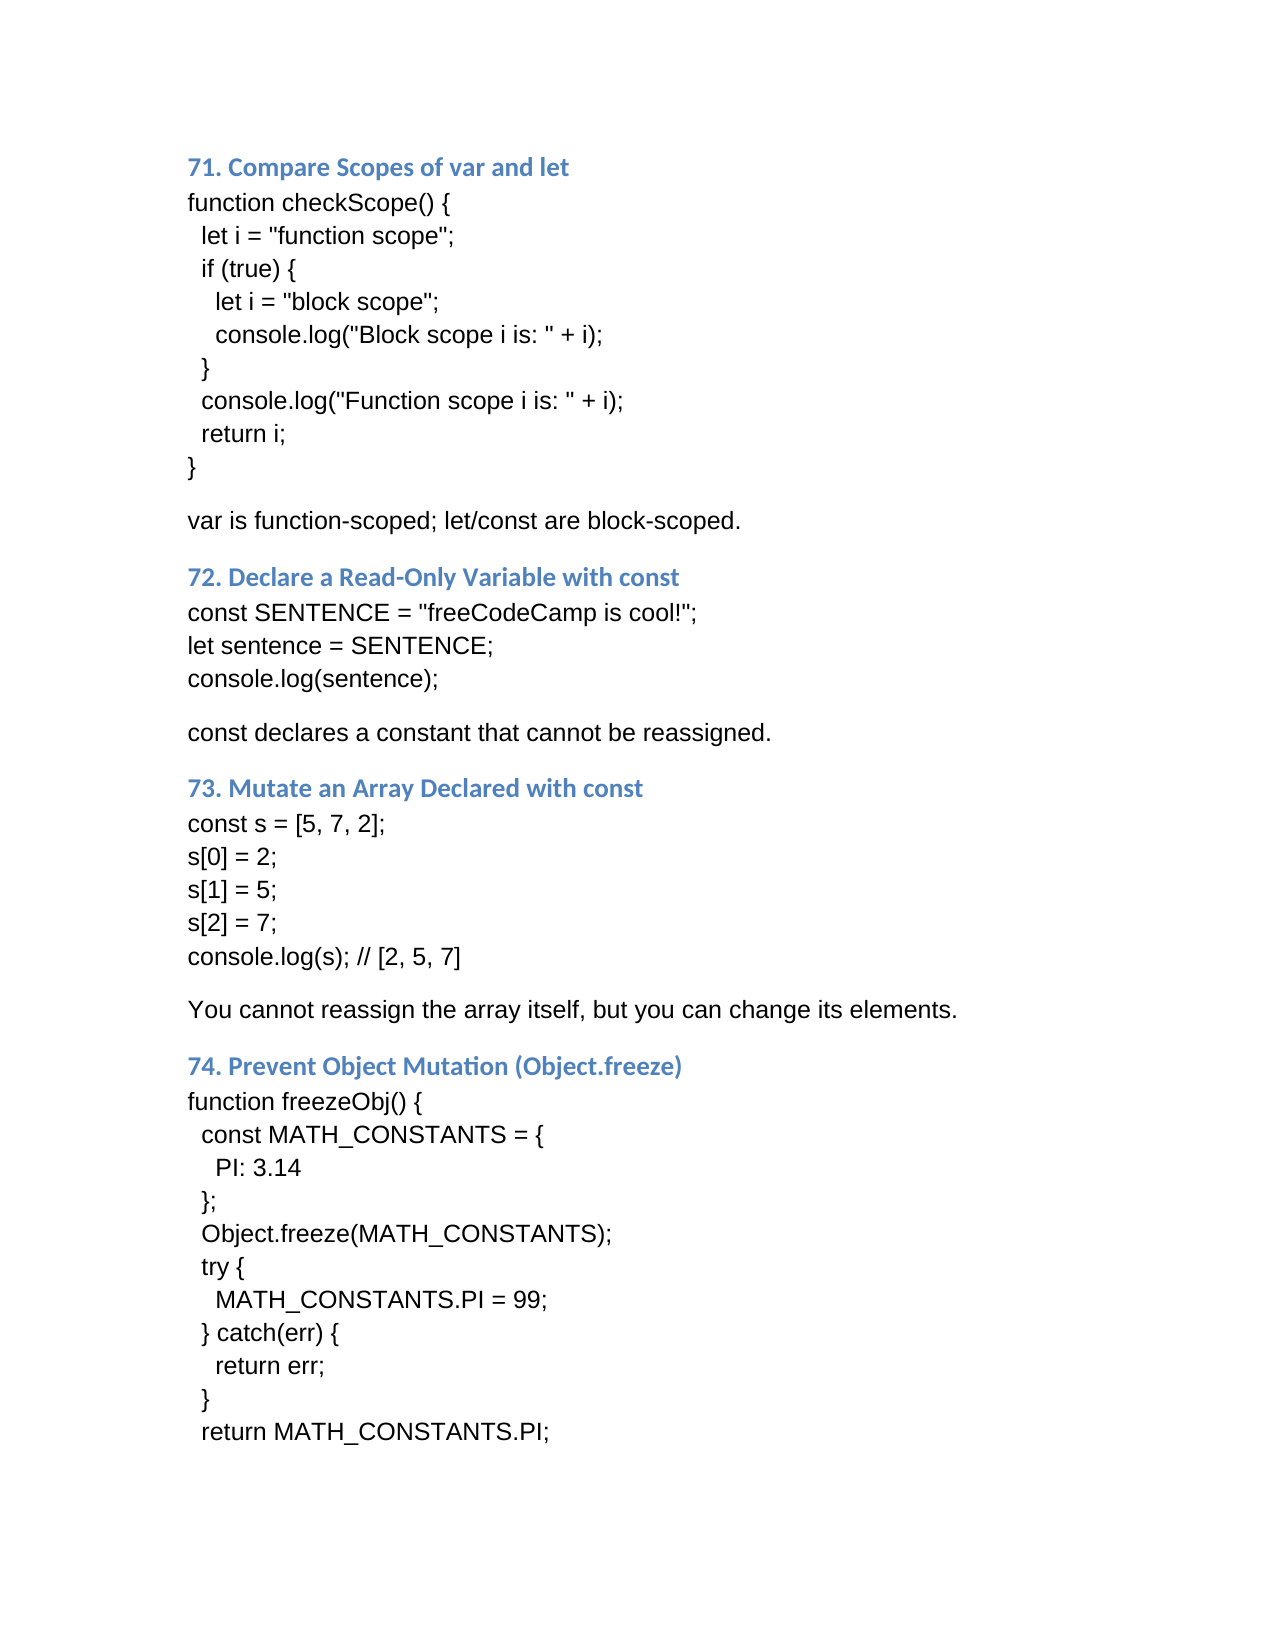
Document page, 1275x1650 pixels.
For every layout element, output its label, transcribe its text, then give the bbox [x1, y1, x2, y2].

subtitle 74. Prevent Object Mutation (Object.freeze) [187, 1049, 1087, 1082]
text const SENTENCE = "freeCodeCamp is cool!"; let sentence = SENTENCE; console.log(sentence); [187, 598, 1087, 692]
text function checkScope() { let i = "function scope"; if (true) { let i = "block scope"; console.log("Block scope i is: " + i); } console.log("Function scope i is: " + i); return i; } [187, 188, 1087, 481]
text const s = [5, 7, 2]; s[0] = 2; s[1] = 5; s[2] = 7; console.log(s); // [2, 5, 7] [187, 809, 1087, 970]
text You cannot reassign the array itself, but you can change its elements. [187, 995, 1087, 1024]
subtitle 72. Declare a Read-Only Variable with const [187, 560, 1087, 593]
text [187, 1087, 1087, 1446]
subtitle 71. Compare Scopes of var and let [187, 150, 1087, 183]
text var is function-scoped; let/const are block-scoped. [187, 506, 1087, 535]
text const declares a constant that cannot be reassigned. [187, 718, 1087, 746]
subtitle 73. Mutate an Array Declared with const [187, 771, 1087, 804]
